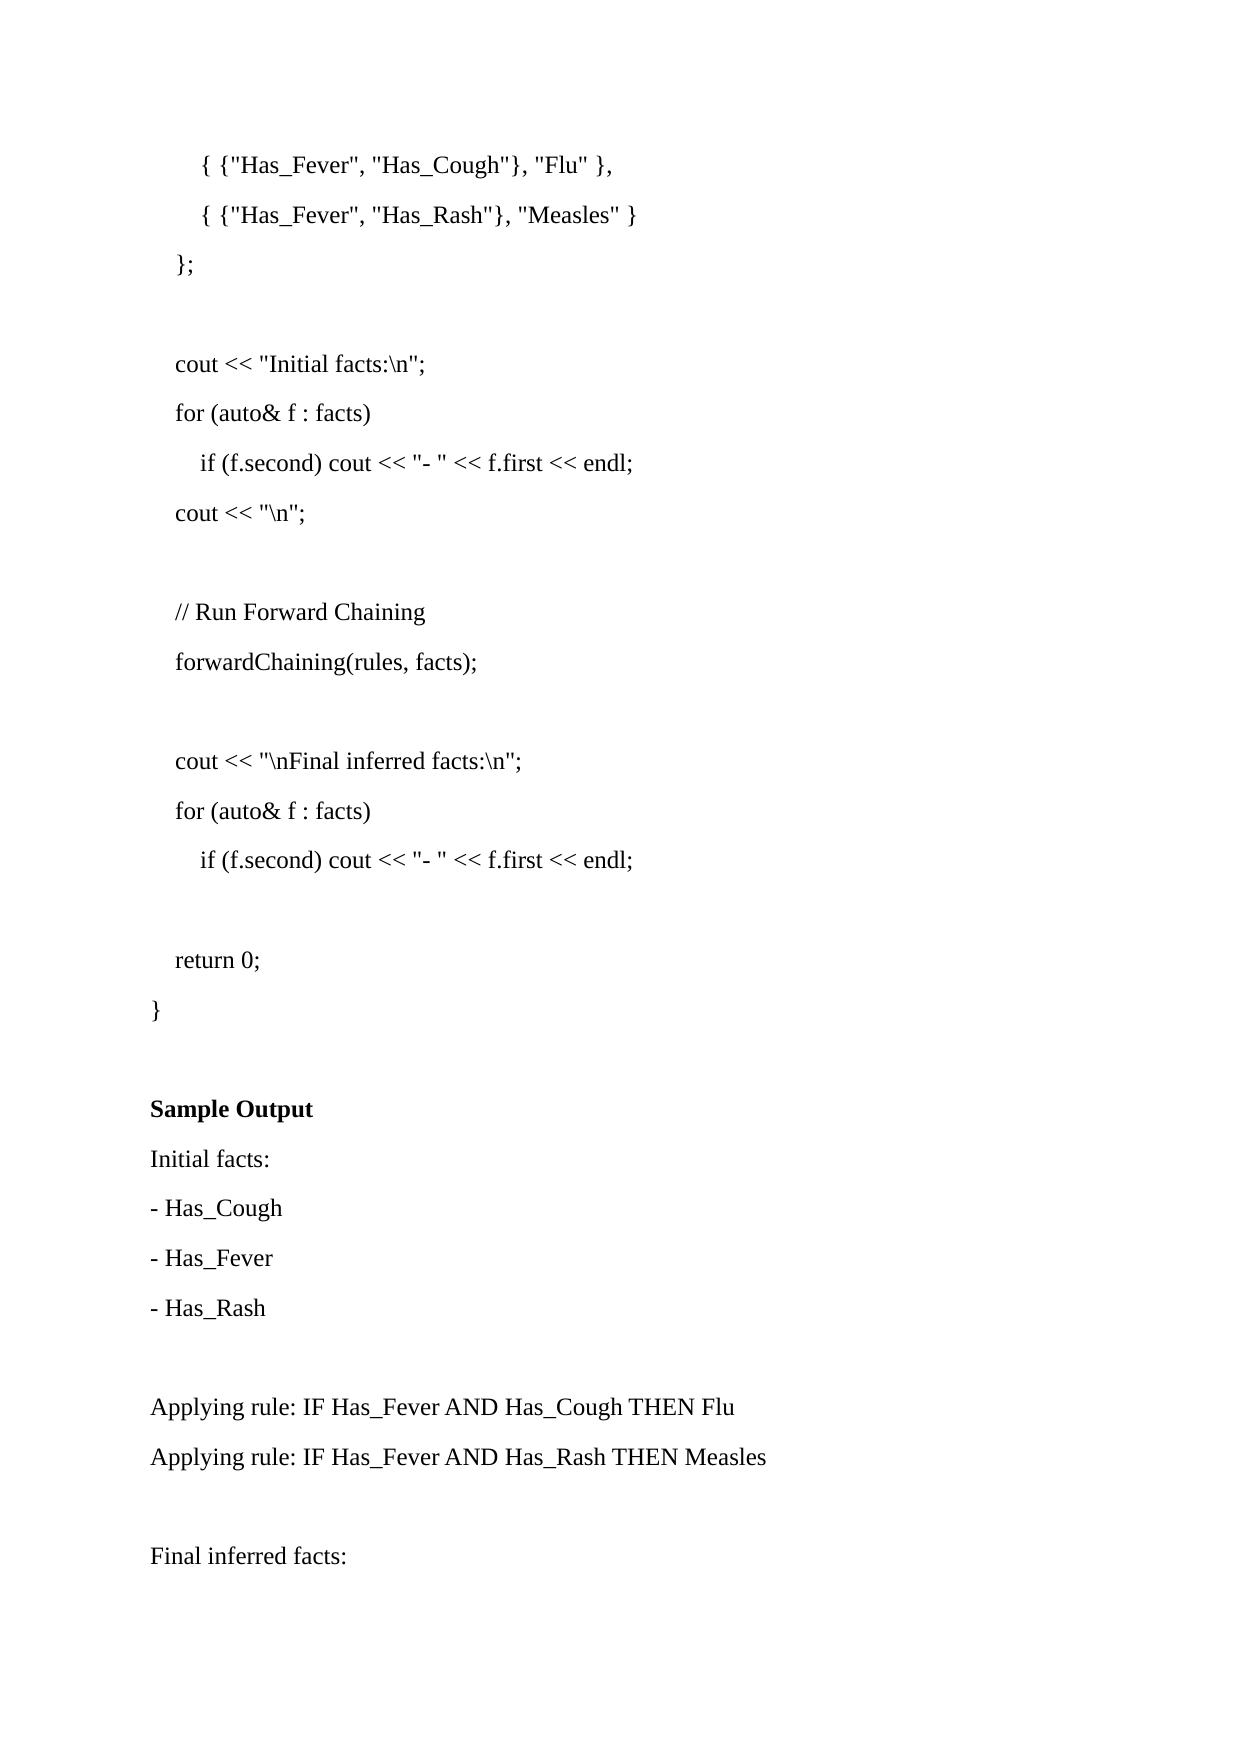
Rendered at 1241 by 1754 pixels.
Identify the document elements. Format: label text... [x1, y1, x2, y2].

text if (f.second) cout << "- " << f.first << endl; [150, 846, 1090, 874]
text { {"Has_Fever", "Has_Cough"}, "Flu" }, [150, 150, 1090, 179]
text // Run Forward Chaining [150, 597, 1090, 626]
text }; [150, 249, 1090, 278]
text for (auto& f : facts) [150, 796, 1090, 825]
text Final inferred facts: [150, 1541, 1090, 1570]
text Applying rule: IF Has_Fever AND Has_Rash THEN Measles [150, 1442, 1090, 1471]
text { {"Has_Fever", "Has_Rash"}, "Measles" } [150, 200, 1090, 228]
text - Has_Cough [150, 1193, 1090, 1222]
text forwardChaining(rules, facts); [150, 647, 1090, 676]
text if (f.second) cout << "- " << f.first << endl; [150, 448, 1090, 477]
text return 0; [150, 945, 1090, 974]
text cout << "\n"; [150, 498, 1090, 527]
text } [150, 995, 1090, 1023]
text Initial facts: [150, 1144, 1090, 1172]
text cout << "\nFinal inferred facts:\n"; [150, 746, 1090, 775]
text Applying rule: IF Has_Fever AND Has_Cough THEN Flu [150, 1392, 1090, 1421]
text for (auto& f : facts) [150, 398, 1090, 427]
text - Has_Rash [150, 1293, 1090, 1322]
text Sample Output [150, 1094, 1090, 1123]
text cout << "Initial facts:\n"; [150, 349, 1090, 377]
text - Has_Fever [150, 1243, 1090, 1272]
